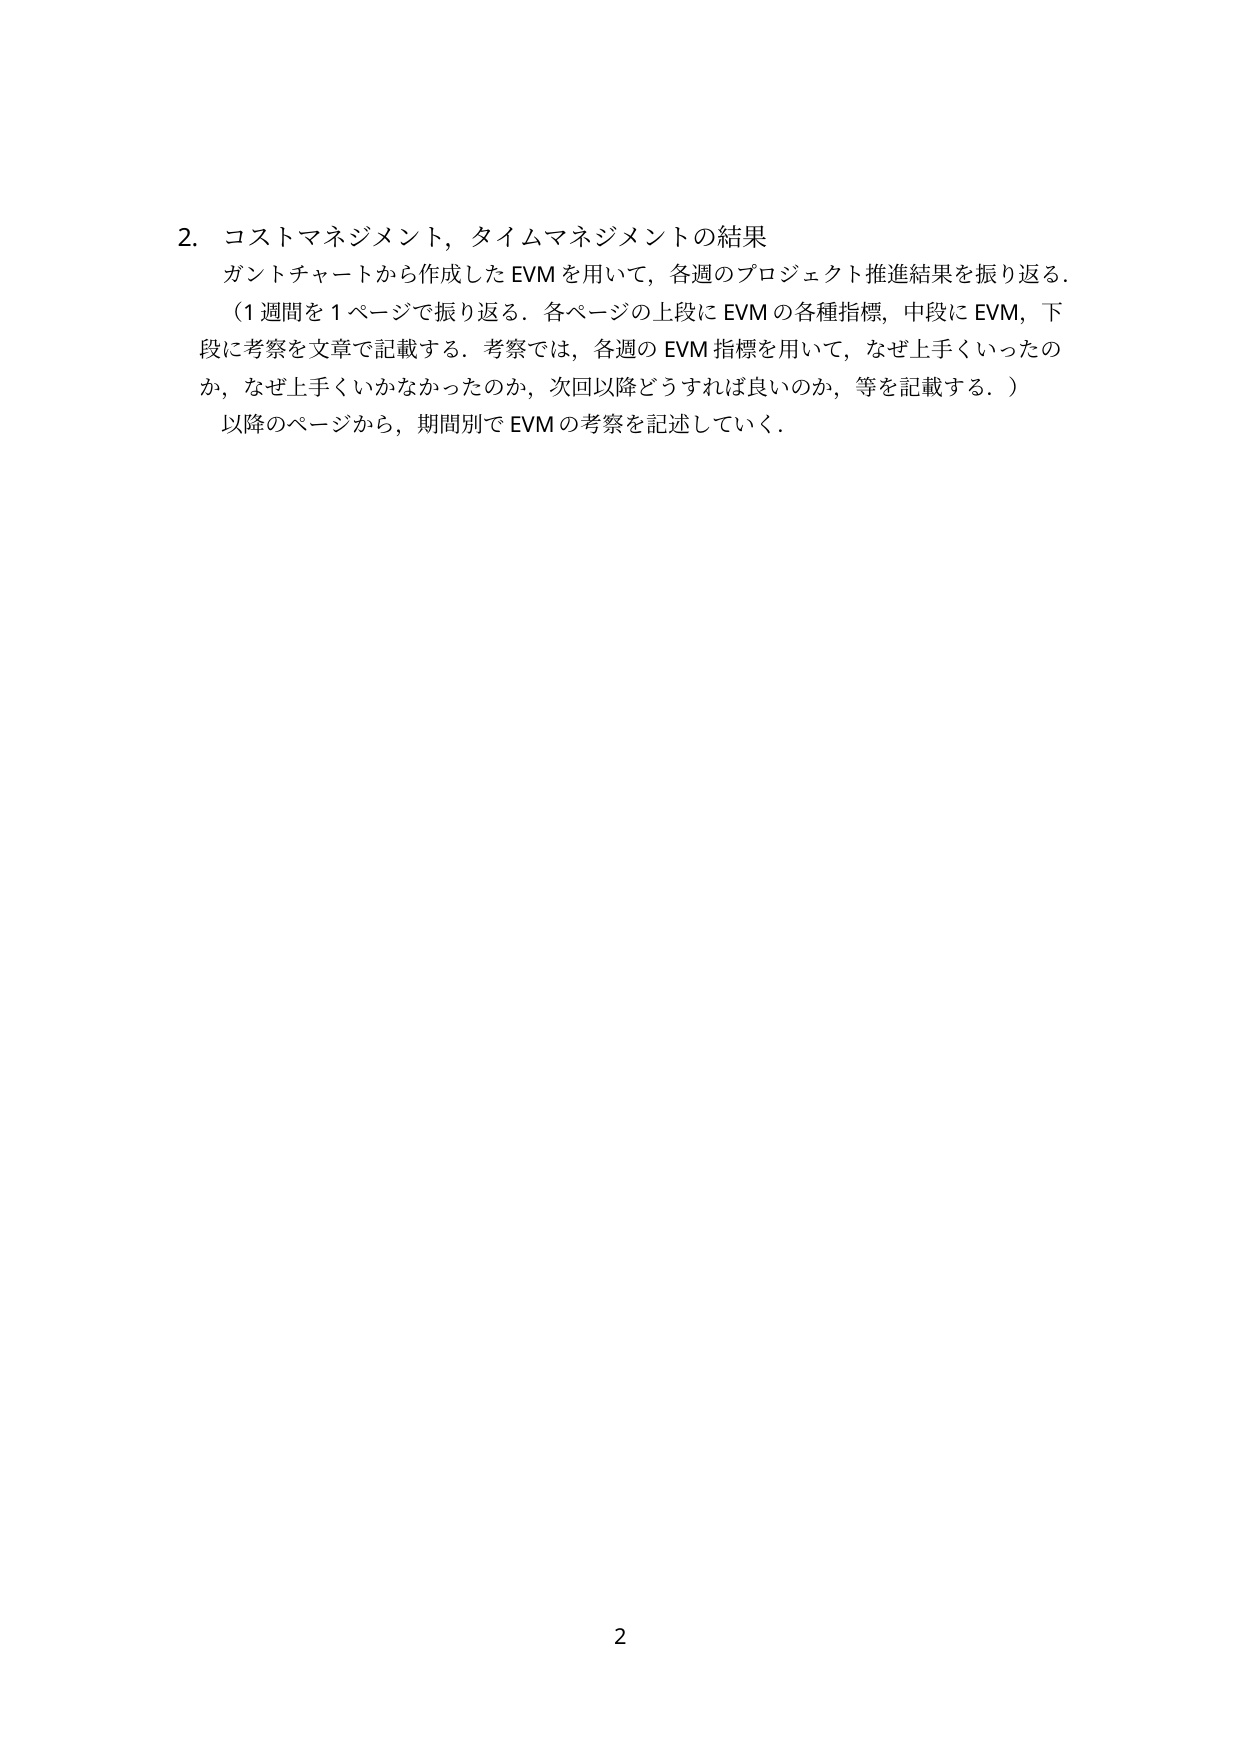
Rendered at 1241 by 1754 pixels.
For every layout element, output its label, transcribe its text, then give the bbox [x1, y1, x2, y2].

text ガントチャートから作成したEVMを用いて，各週のプロジェクト推進結果を振り返る． [222, 254, 1063, 292]
subtitle コストマネジメント，タイムマネジメントの結果 [177, 217, 1063, 254]
text （1週間を1ページで振り返る．各ページの上段にEVMの各種指標，中段にEVM，下段に考察を文章で記載する．考察では，各週のEVM指標を用いて，なぜ上手くいったのか，なぜ上手くいかなかったのか，次回以降どうすれば良いのか，等を記載する．） [177, 292, 1063, 404]
text 以降のページから，期間別でEVMの考察を記述していく． [177, 404, 1063, 442]
